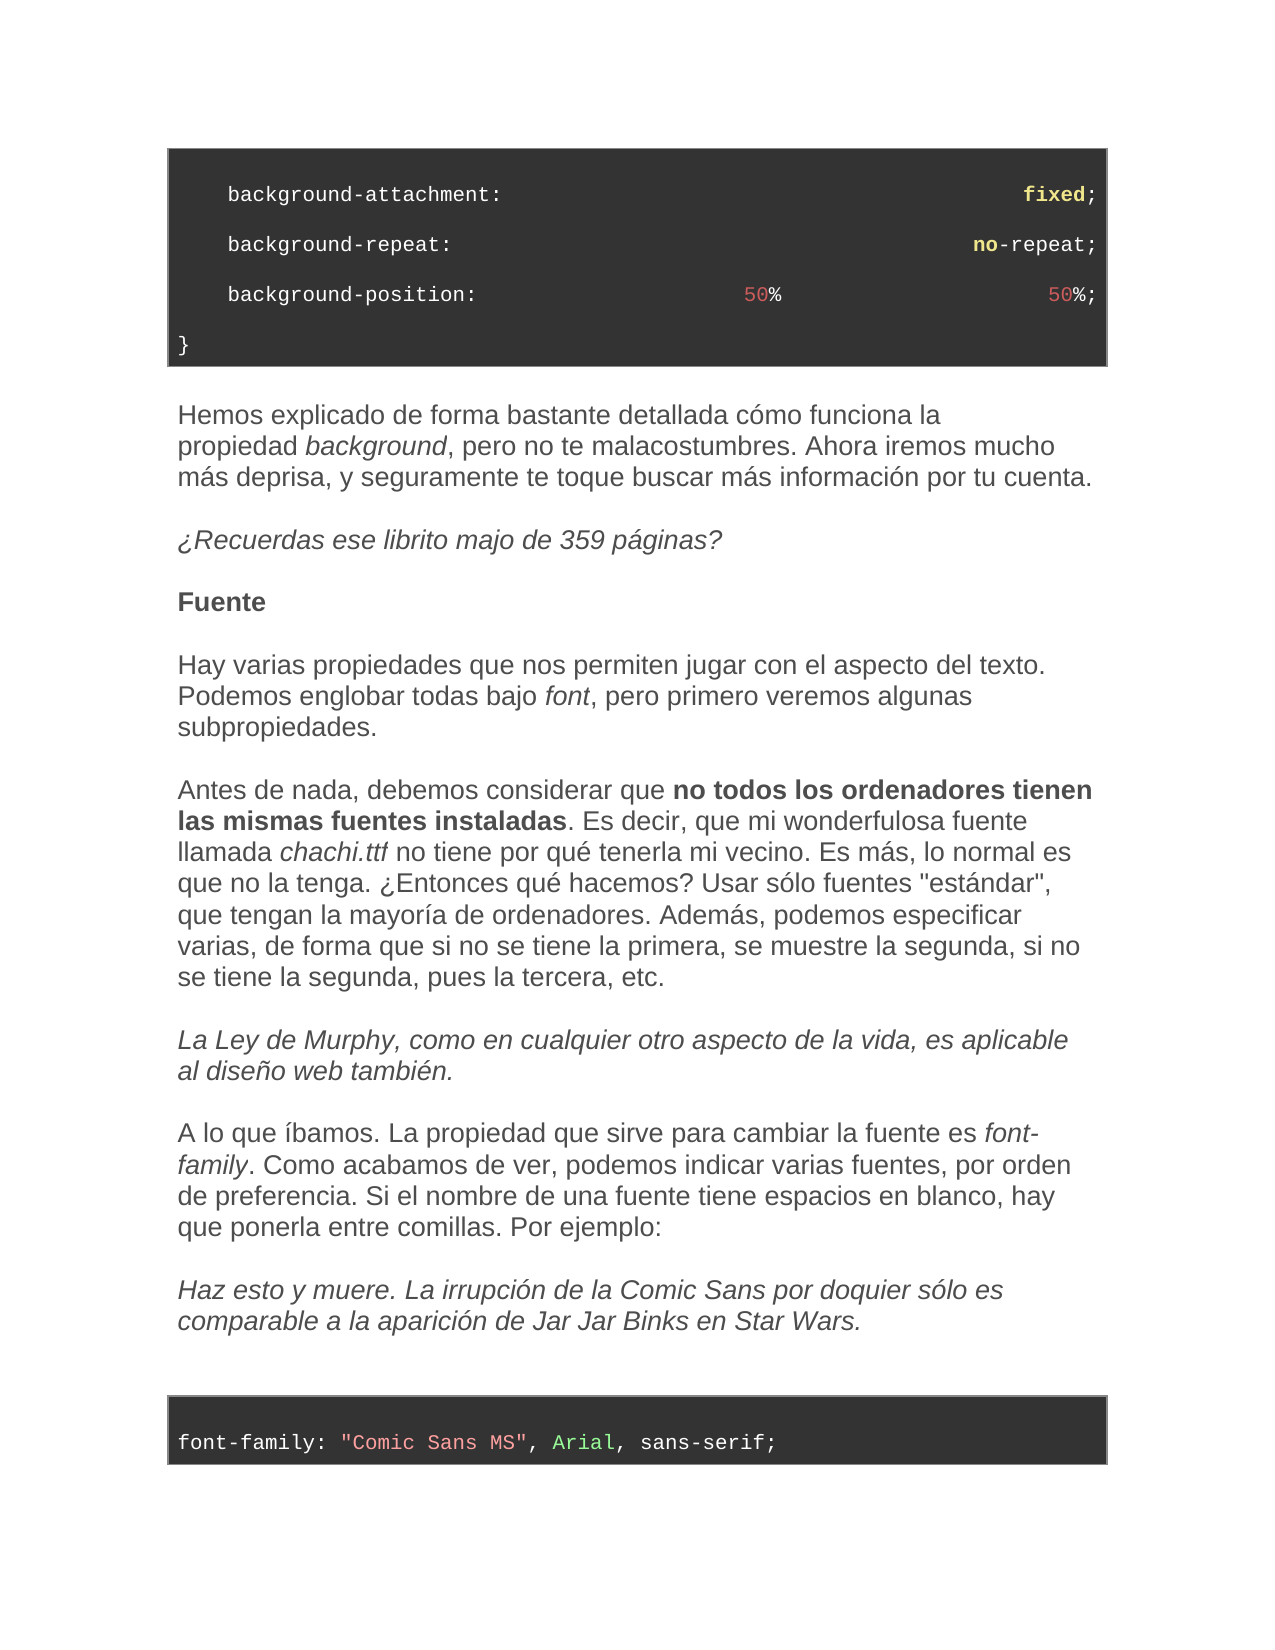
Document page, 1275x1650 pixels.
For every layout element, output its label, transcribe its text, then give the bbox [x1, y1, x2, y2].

text font-family: "Comic Sans MS", Arial, sans-serif; [169, 1397, 1106, 1464]
text Hemos explicado de forma bastante detallada cómo funciona la propiedad background, pero no te malacostumbres. Ahora iremos mucho más deprisa, y seguramente te toque buscar más información por tu cuenta. ¿Recuerdas ese librito majo de 359 páginas? Fuente Hay varias propiedades que nos permiten jugar con el aspecto del texto. Podemos englobar todas bajo font, pero primero veremos algunas subpropiedades. Antes de nada, debemos considerar que no todos los ordenadores tienen las mismas fuentes instaladas. Es decir, que mi wonderfulosa fuente llamada chachi.ttf no tiene por qué tenerla mi vecino. Es más, lo normal es que no la tenga. ¿Entonces qué hacemos? Usar sólo fuentes "estándar", que tengan la mayoría de ordenadores. Además, podemos especificar varias, de forma que si no se tiene la primera, se muestre la segunda, si no se tiene la segunda, pues la tercera, etc. La Ley de Murphy, como en cualquier otro aspecto de la vida, es aplicable al diseño web también. A lo que íbamos. La propiedad que sirve para cambiar la fuente es font-family. Como acabamos de ver, podemos indicar varias fuentes, por orden de preferencia. Si el nombre de una fuente tiene espacios en blanco, hay que ponerla entre comillas. Por ejemplo: Haz esto y muere. La irrupción de la Comic Sans por doquier sólo es comparable a la aparición de Jar Jar Binks en Star Wars. [177, 367, 1098, 1395]
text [169, 149, 1106, 366]
